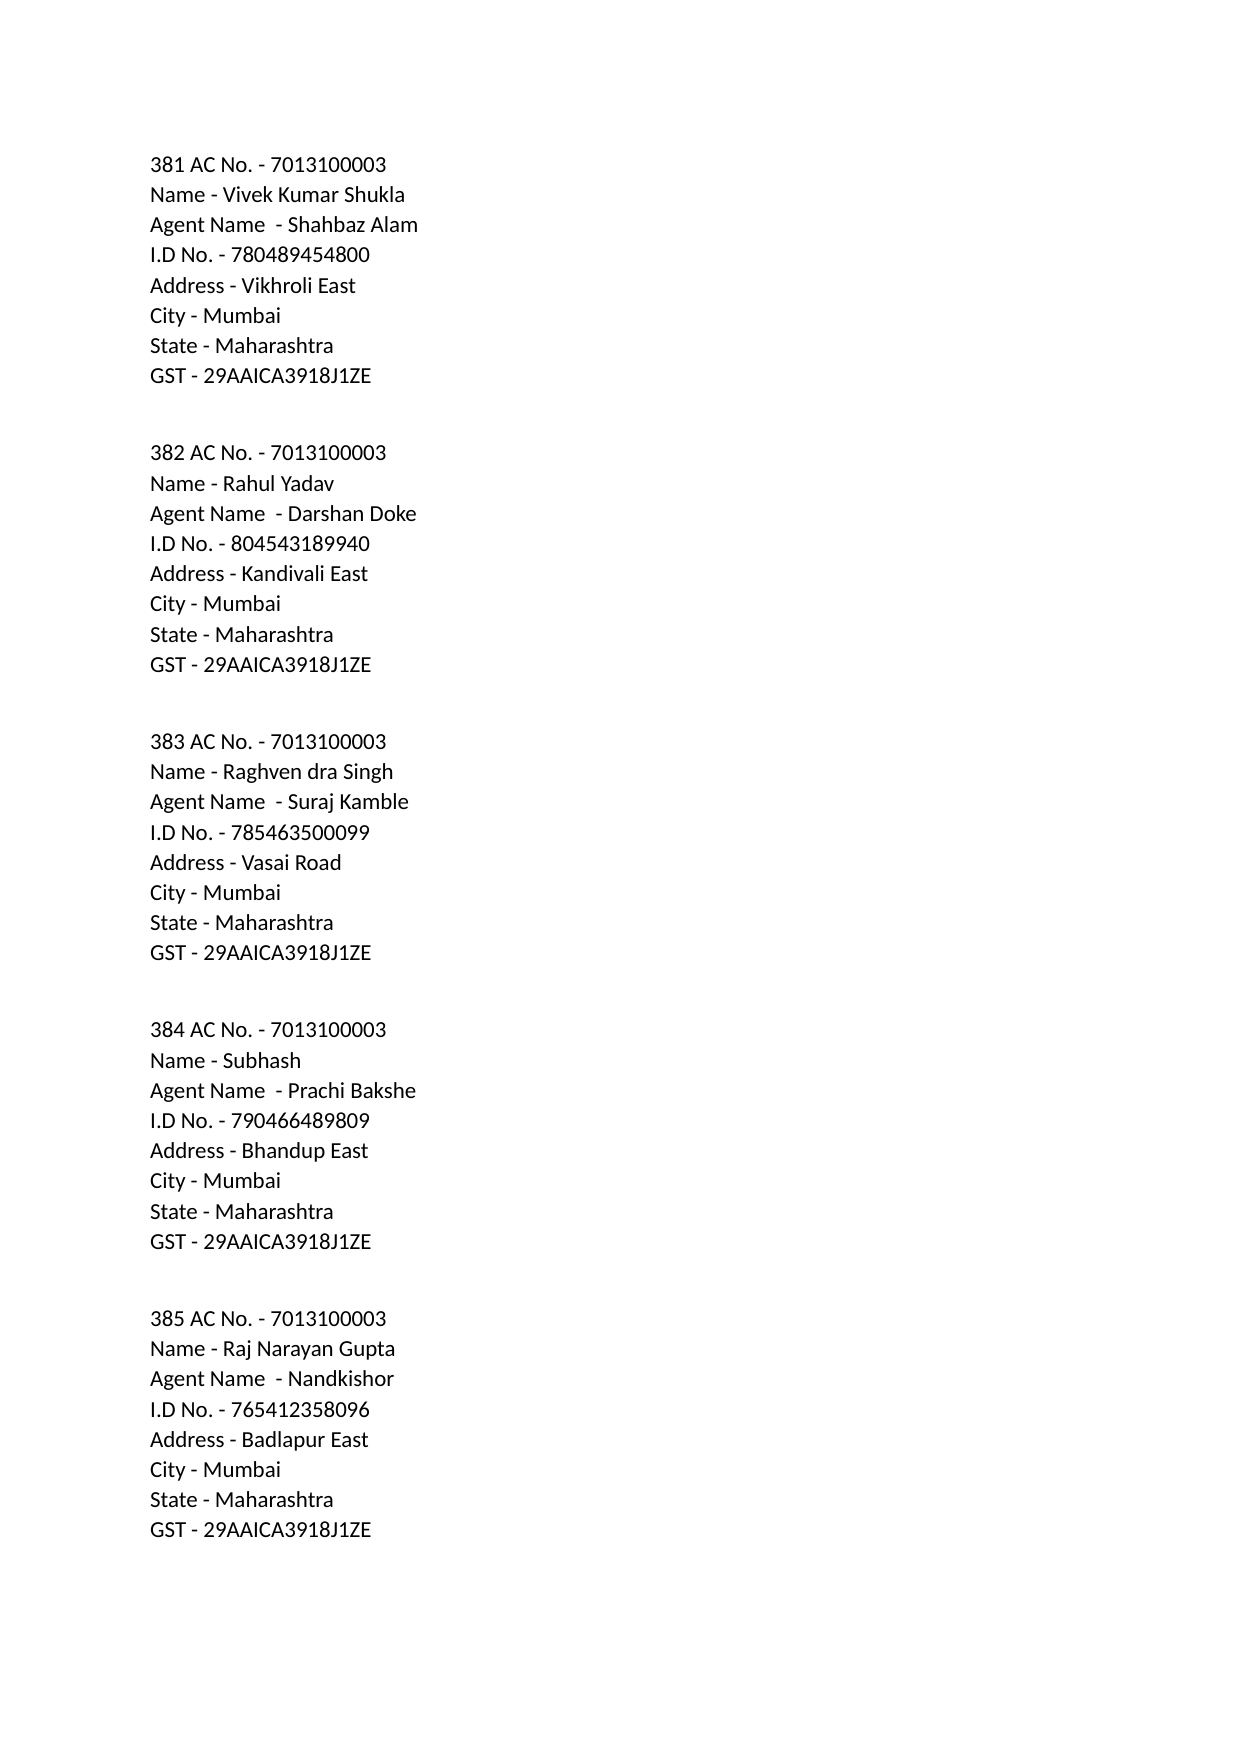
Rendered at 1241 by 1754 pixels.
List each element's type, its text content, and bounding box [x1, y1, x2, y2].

text 381 AC No. - 7013100003 Name - Vivek Kumar Shukla Agent Name - Shahbaz Alam I.D No. - 780489454800 Address - Vikhroli East City - Mumbai State - Maharashtra GST - 29AAICA3918J1ZE [150, 150, 1090, 420]
text 382 AC No. - 7013100003 Name - Rahul Yadav Agent Name - Darshan Doke I.D No. - 804543189940 Address - Kandivali East City - Mumbai State - Maharashtra GST - 29AAICA3918J1ZE [150, 438, 1090, 708]
text 385 AC No. - 7013100003 Name - Raj Narayan Gupta Agent Name - Nandkishor I.D No. - 765412358096 Address - Badlapur East City - Mumbai State - Maharashtra GST - 29AAICA3918J1ZE [150, 1304, 1090, 1574]
text 383 AC No. - 7013100003 Name - Raghven dra Singh Agent Name - Suraj Kamble I.D No. - 785463500099 Address - Vasai Road City - Mumbai State - Maharashtra GST - 29AAICA3918J1ZE [150, 727, 1090, 997]
text 384 AC No. - 7013100003 Name - Subhash Agent Name - Prachi Bakshe I.D No. - 790466489809 Address - Bhandup East City - Mumbai State - Maharashtra GST - 29AAICA3918J1ZE [150, 1016, 1090, 1285]
